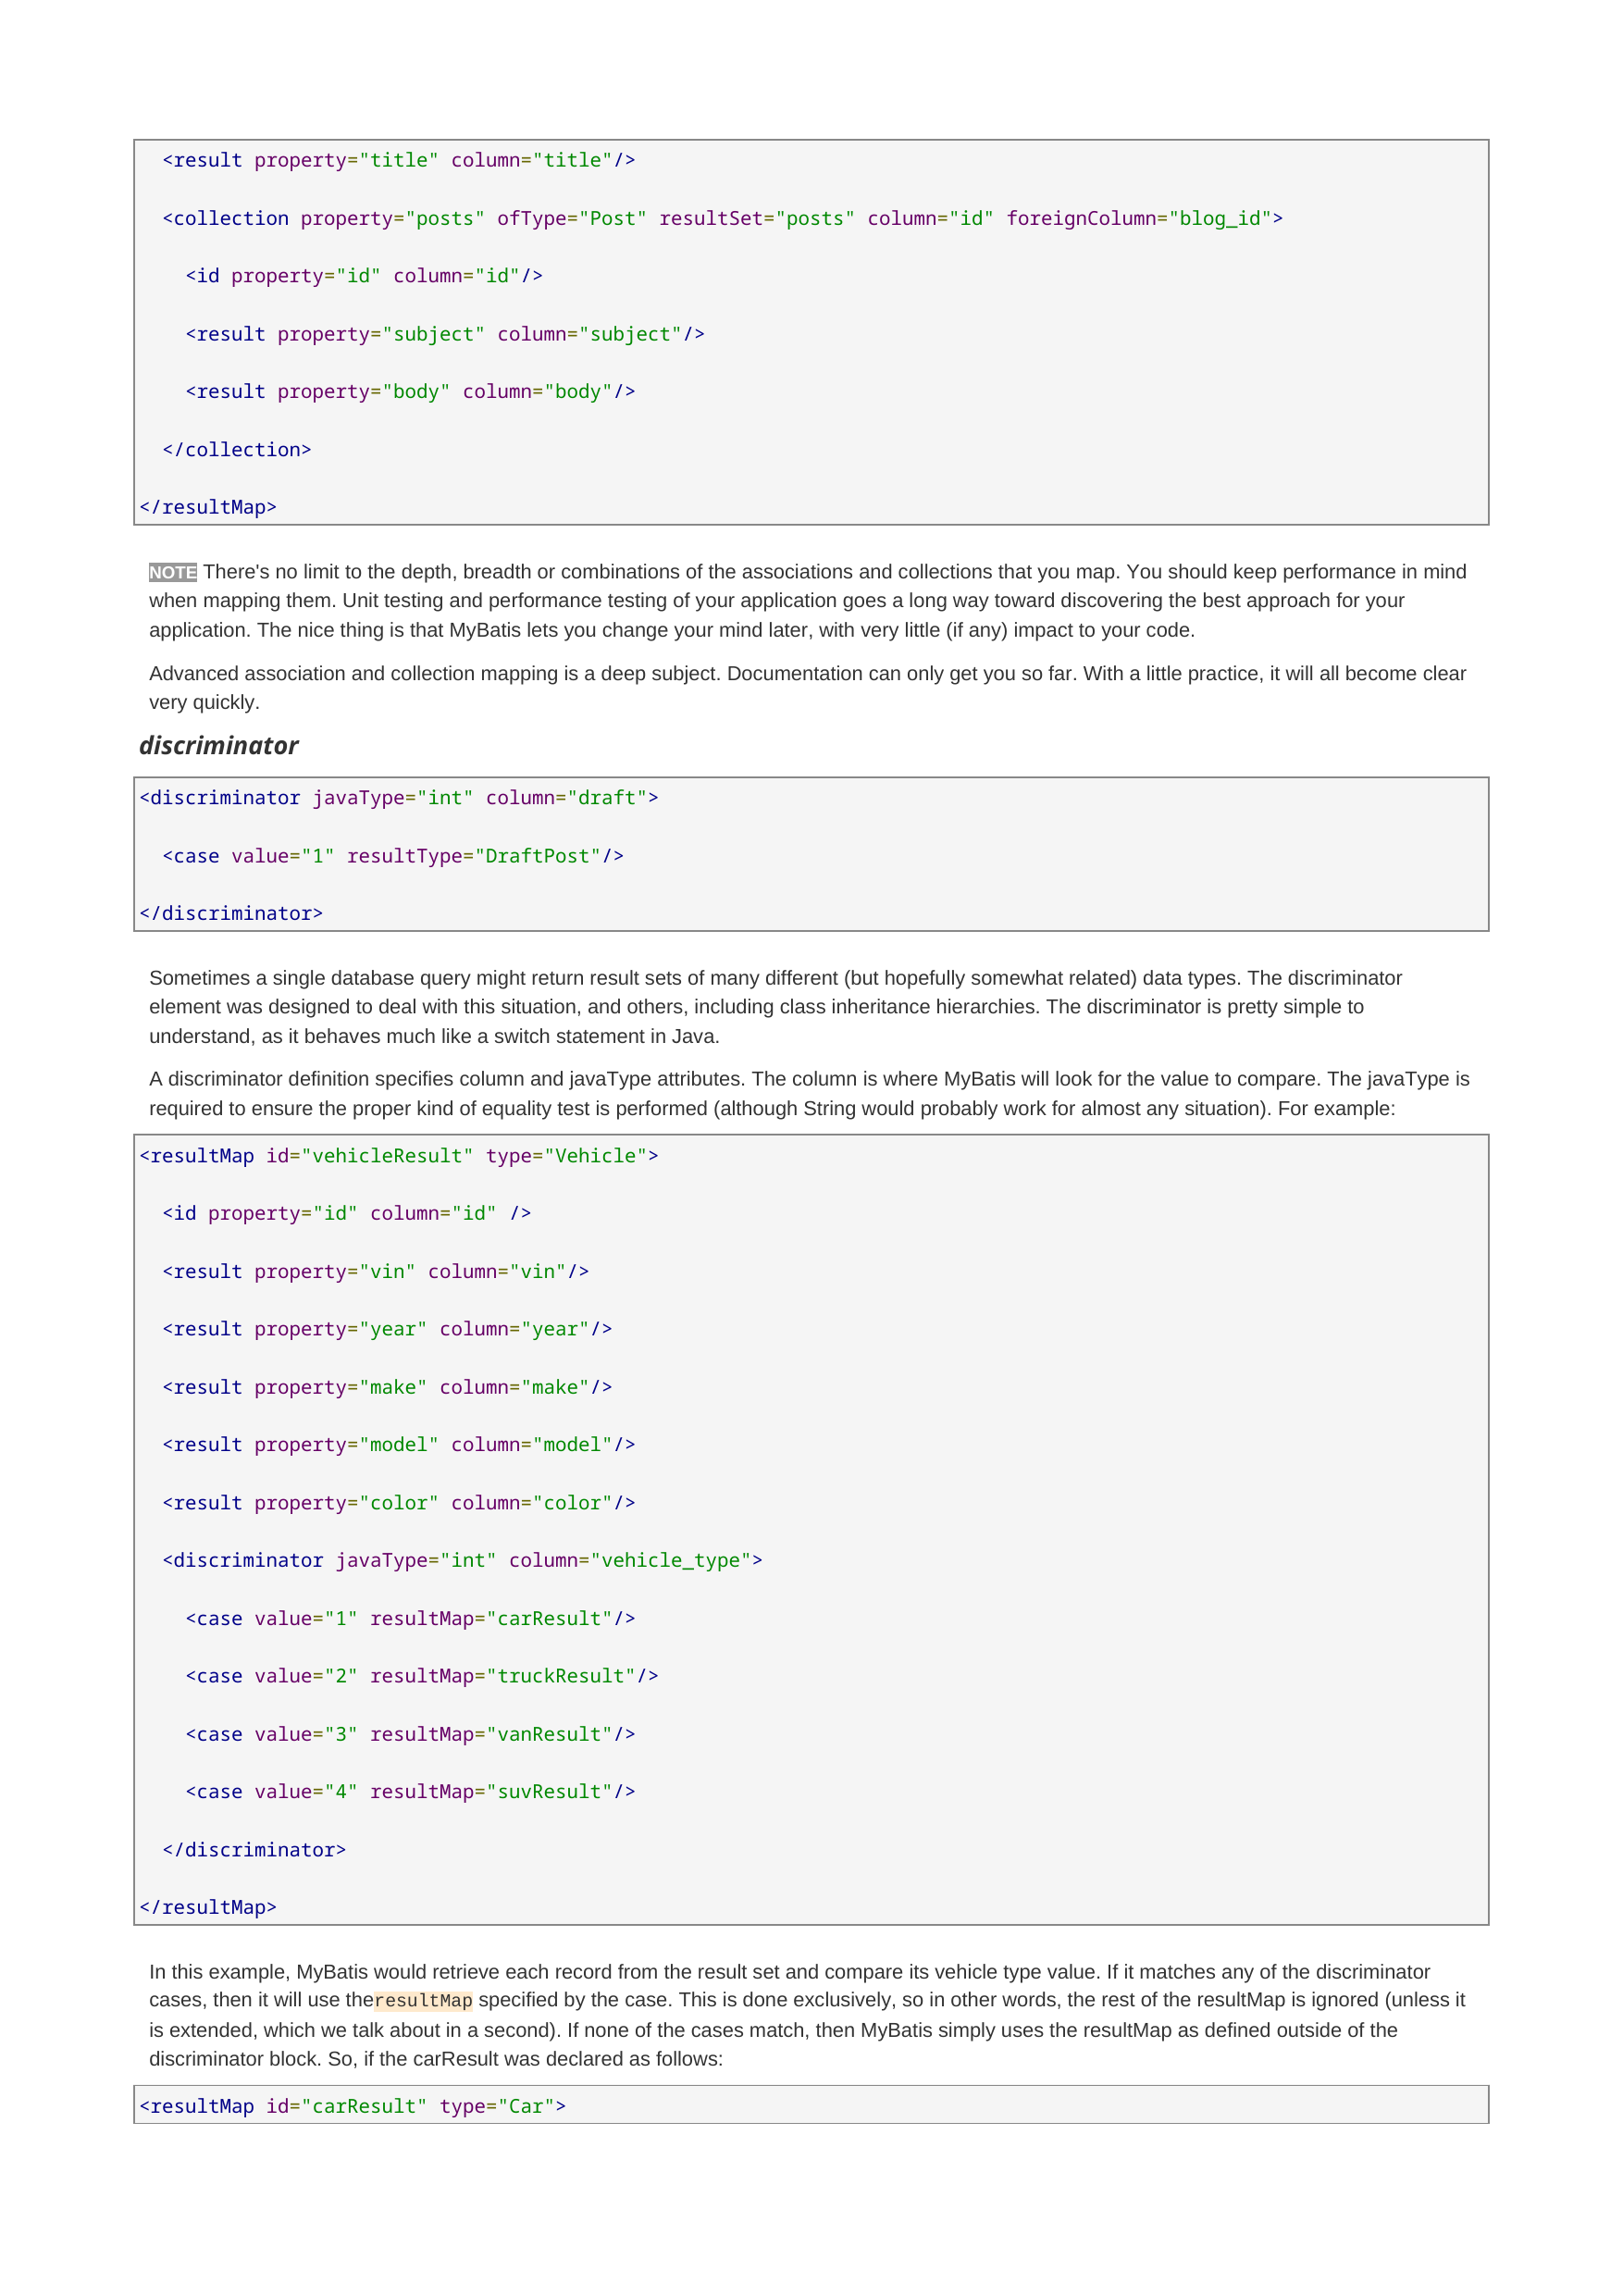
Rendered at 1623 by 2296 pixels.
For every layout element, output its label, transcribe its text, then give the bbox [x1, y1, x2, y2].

text </resultMap> [135, 486, 1488, 524]
text <discriminator javaType="int" column="vehicle_type"> [135, 1539, 1488, 1573]
text </discriminator> [135, 892, 1488, 930]
text </resultMap> [135, 1886, 1488, 1924]
text </collection> [135, 428, 1488, 462]
text <case value="1" resultType="DraftPost"/> [135, 834, 1488, 868]
text Sometimes a single database query might return result sets of many different (but hopefully somewhat related) data types. The discriminator element was designed to deal with this situation, and others, including class inheritance hierarchies. The discriminator is pretty simple to understand, as it behaves much like a switch statement in Java. [149, 961, 1474, 1048]
text NOTE There's no limit to the depth, breadth or combinations of the associations and collections that you map. You should keep performance in mind when mapping them. Unit testing and performance testing of your application goes a long way toward discovering the best approach for your application. The nice thing is that MyBatis lets you change your mind later, with very little (if any) impact to your code. [149, 554, 1474, 641]
subtitle discriminator [139, 727, 1484, 762]
text <case value="3" resultMap="vanResult"/> [135, 1712, 1488, 1746]
text <id property="id" column="id"/> [135, 254, 1488, 289]
text <result property="vin" column="vin"/> [135, 1249, 1488, 1284]
text <result property="year" column="year"/> [135, 1308, 1488, 1342]
text In this example, MyBatis would retrieve each record from the result set and compare its vehicle type value. If it matches any of the discriminator cases, then it will use theresultMap specified by the case. This is done exclusively, so in other words, the rest of the resultMap is ignored (unless it is extended, which we talk about in a second). If none of the cases match, then MyBatis simply uses the resultMap as defined outside of the discriminator block. So, if the carResult was declared as follows: [149, 1955, 1474, 2070]
text </discriminator> [135, 1828, 1488, 1862]
text <case value="4" resultMap="suvResult"/> [135, 1770, 1488, 1805]
text <result property="color" column="color"/> [135, 1481, 1488, 1515]
text <discriminator javaType="int" column="draft"> [135, 778, 1488, 811]
text <result property="title" column="title"/> [135, 141, 1488, 173]
text <collection property="posts" ofType="Post" resultSet="posts" column="id" foreignColumn="blog_id"> [135, 196, 1488, 230]
text A discriminator definition specifies column and javaType attributes. The column is where MyBatis will look for the value to compare. The javaType is required to ensure the proper kind of equality test is performed (although String would probably work for almost any situation). For example: [149, 1061, 1474, 1120]
text <case value="2" resultMap="truckResult"/> [135, 1655, 1488, 1689]
text <result property="subject" column="subject"/> [135, 312, 1488, 346]
text <result property="make" column="make"/> [135, 1365, 1488, 1399]
text Advanced association and collection mapping is a deep subject. Documentation can only get you so far. With a little practice, it will all become clear very quickly. [149, 655, 1474, 714]
text <result property="model" column="model"/> [135, 1423, 1488, 1458]
text <case value="1" resultMap="carResult"/> [135, 1596, 1488, 1631]
text <resultMap id="carResult" type="Car"> [135, 2086, 1488, 2123]
text <id property="id" column="id" /> [135, 1192, 1488, 1226]
text <result property="body" column="body"/> [135, 370, 1488, 404]
text <resultMap id="vehicleResult" type="Vehicle"> [135, 1136, 1488, 1168]
